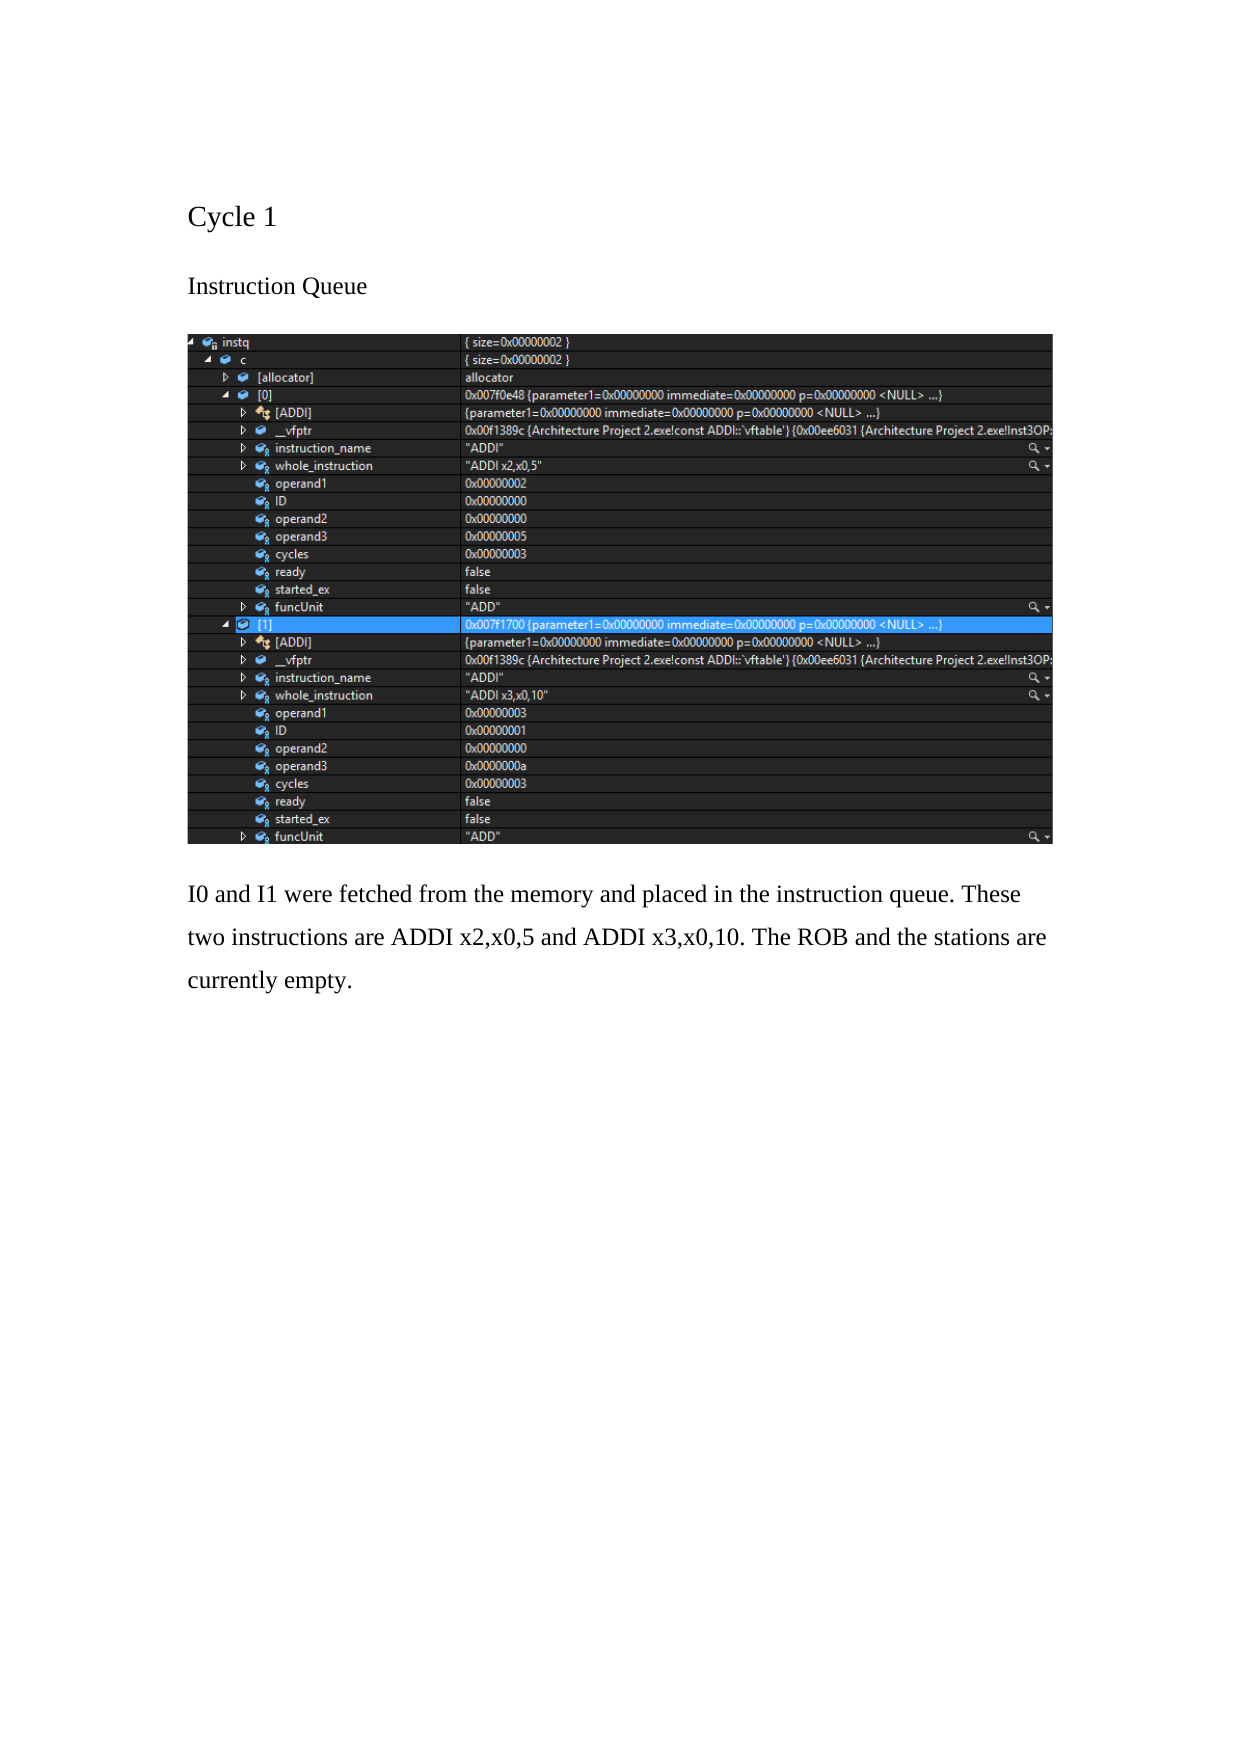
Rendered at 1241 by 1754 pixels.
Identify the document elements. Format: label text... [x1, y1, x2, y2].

text Cycle 1 [187, 199, 1053, 233]
picture [187, 334, 1053, 844]
text I0 and I1 were fetched from the memory and placed in the instruction queue. These two instructions are ADDI x2,x0,5 and ADDI x3,x0,10. The ROB and the stations are currently empty. [187, 879, 1053, 994]
text Instruction Queue [187, 271, 1053, 299]
